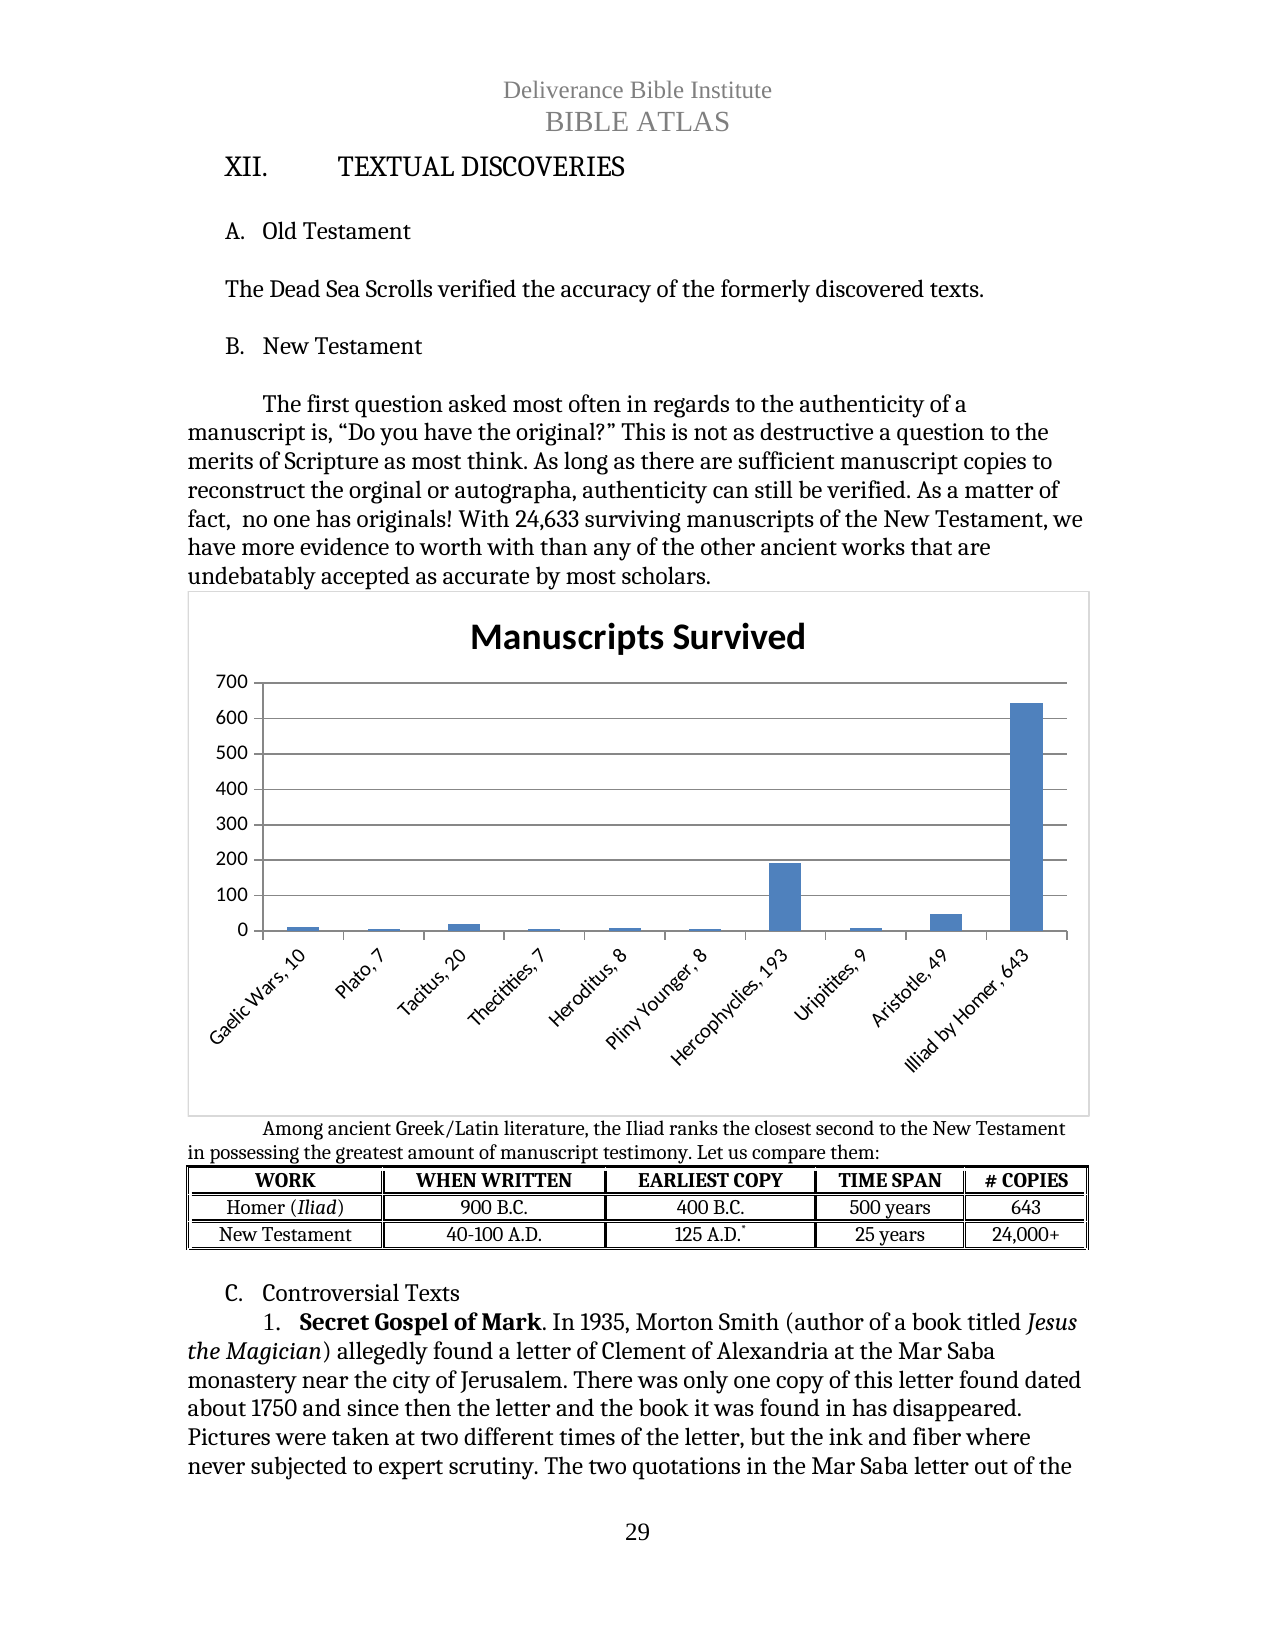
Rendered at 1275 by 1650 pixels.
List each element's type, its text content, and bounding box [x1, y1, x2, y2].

subtitle Controversial Texts [225, 1278, 1087, 1307]
subtitle Old Testament [225, 217, 1087, 246]
table_header TIME SPAN [815, 1168, 965, 1192]
table_cell 500 years [817, 1196, 963, 1219]
table_header WHEN WRITTEN [383, 1168, 605, 1192]
table_header # COPIES [965, 1168, 1086, 1192]
subtitle The Dead Sea Scrolls verified the accuracy of the formerly discovered texts. [225, 274, 1087, 303]
table_cell 125 A.D.* [607, 1223, 814, 1247]
table_cell 643 [966, 1192, 1086, 1219]
subtitle New Testament [225, 332, 1087, 361]
table_cell Homer (Iliad) [189, 1192, 381, 1219]
table_cell 40-100 A.D. [385, 1223, 604, 1247]
text Among ancient Greek/Latin literature, the Iliad ranks the closest second to the New Testament in possessing the greatest amount of manuscript testimony. Let us compare them: [187, 1117, 1087, 1165]
subtitle TEXTUAL DISCOVERIES [225, 150, 1087, 183]
table_cell 24,000+ [966, 1219, 1086, 1247]
table_header WORK [189, 1167, 383, 1192]
table_cell 900 B.C. [385, 1196, 604, 1219]
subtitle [187, 1307, 1087, 1481]
table_cell New Testament [189, 1219, 381, 1247]
table_header EARLIEST COPY [605, 1168, 815, 1192]
table_cell 400 B.C. [607, 1196, 814, 1219]
table_cell 25 years [817, 1223, 963, 1247]
text The first question asked most often in regards to the authenticity of a manuscript is, “Do you have the original?” This is not as destructive a question to the merits of Scripture as most think. As long as there are sufficient manuscript copies to reconstruct the orginal or autographa, authenticity can still be verified. As a matter of fact, no one has originals! With 24,633 surviving manuscripts of the New Testament, we have more evidence to worth with than any of the other ancient works that are undebatably accepted as accurate by most scholars. [187, 389, 1087, 591]
